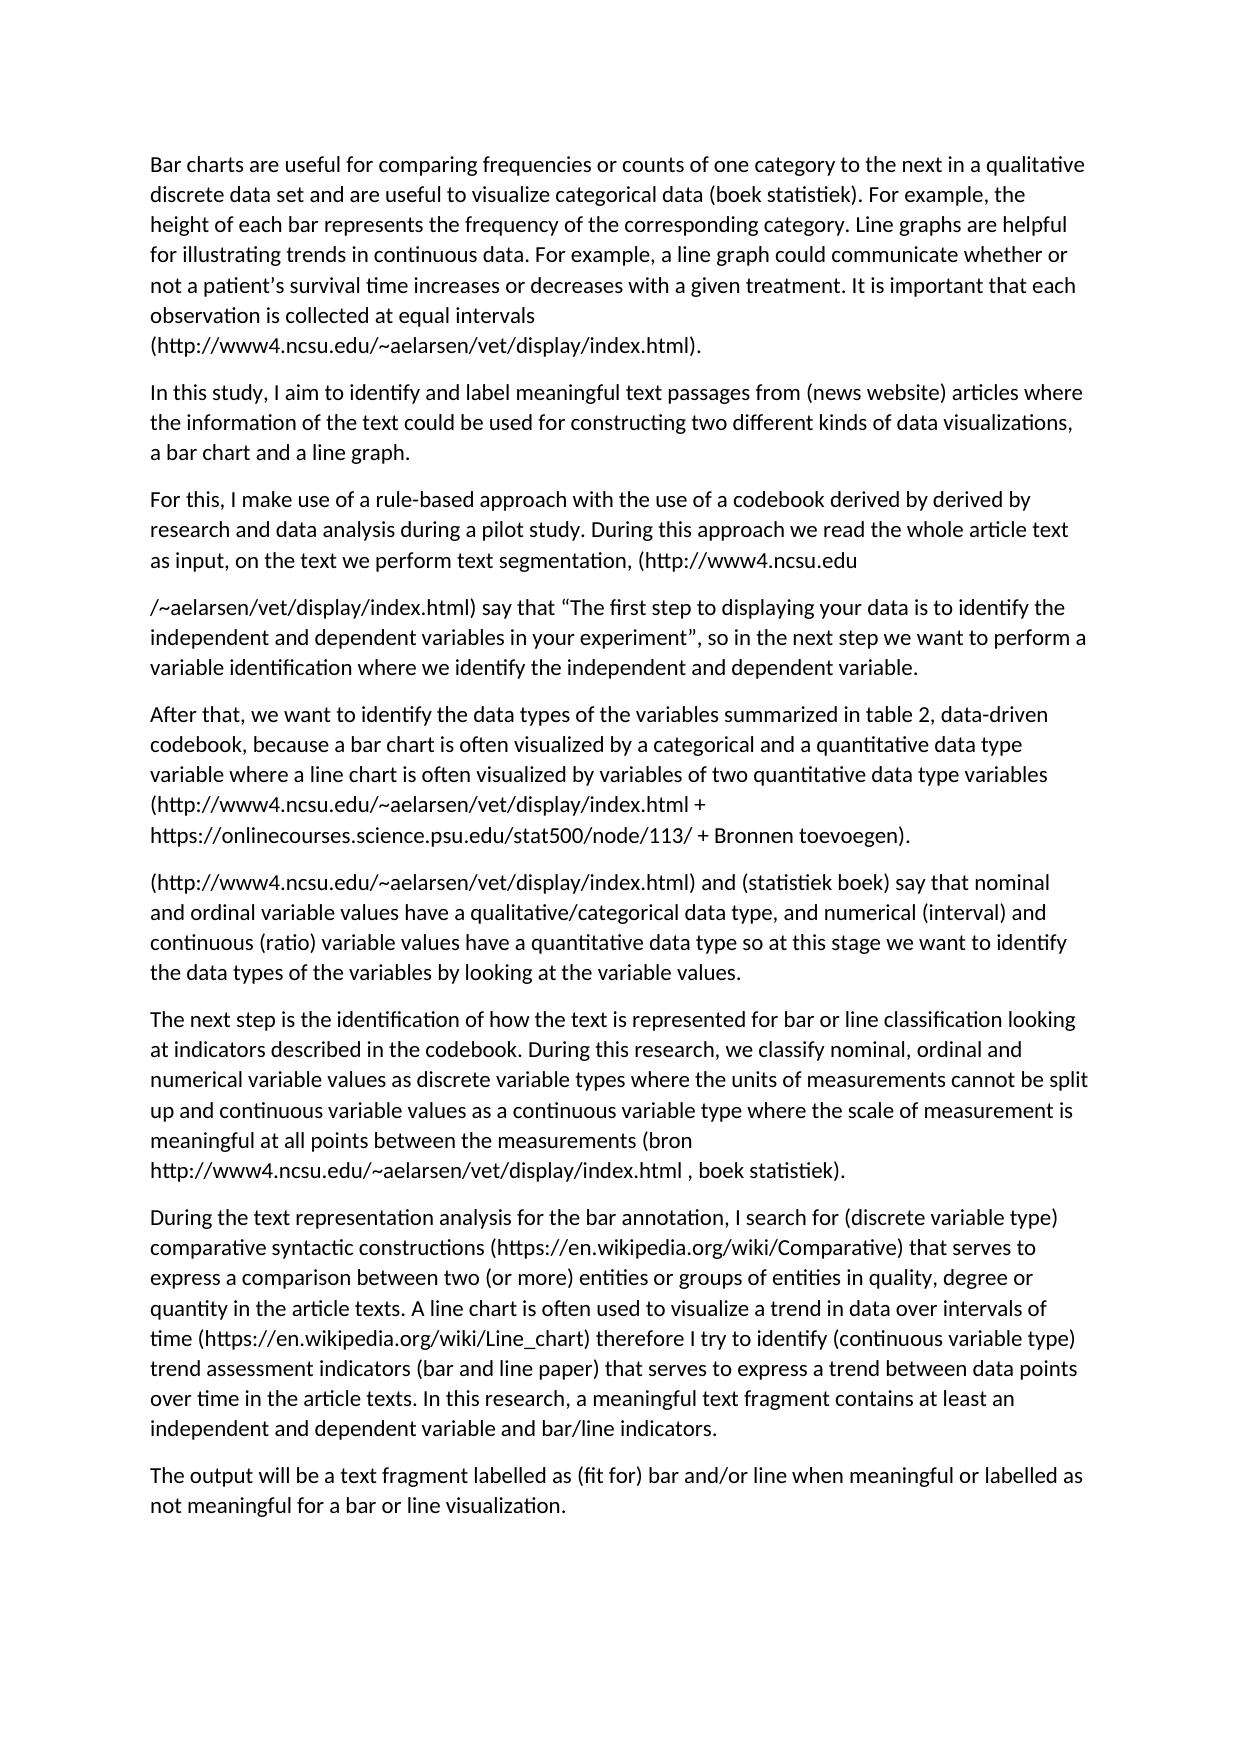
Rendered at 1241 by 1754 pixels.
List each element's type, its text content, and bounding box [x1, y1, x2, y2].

text During the text representation analysis for the bar annotation, I search for (discrete variable type) comparative syntactic constructions (https://en.wikipedia.org/wiki/Comparative) that serves to express a comparison between two (or more) entities or groups of entities in quality, degree or quantity in the article texts. A line chart is often used to visualize a trend in data over intervals of time (https://en.wikipedia.org/wiki/Line_chart) therefore I try to identify (continuous variable type) trend assessment indicators (bar and line paper) that serves to express a trend between data points over time in the article texts. In this research, a meaningful text fragment contains at least an independent and dependent variable and bar/line indicators. [150, 1203, 1090, 1443]
text Bar charts are useful for comparing frequencies or counts of one category to the next in a qualitative discrete data set and are useful to visualize categorical data (boek statistiek). For example, the height of each bar represents the frequency of the corresponding category. Line graphs are helpful for illustrating trends in continuous data. For example, a line graph could communicate whether or not a patient’s survival time increases or decreases with a given treatment. It is important that each observation is collected at equal intervals (http://www4.ncsu.edu/~aelarsen/vet/display/index.html). [150, 150, 1090, 359]
text The next step is the identification of how the text is represented for bar or line classification looking at indicators described in the codebook. During this research, we classify nominal, ordinal and numerical variable values as discrete variable types where the units of measurements cannot be split up and continuous variable values as a continuous variable type where the scale of measurement is meaningful at all points between the measurements (bron http://www4.ncsu.edu/~aelarsen/vet/display/index.html , boek statistiek). [150, 1005, 1090, 1184]
text The output will be a text fragment labelled as (fit for) bar and/or line when meaningful or labelled as not meaningful for a bar or line visualization. [150, 1461, 1090, 1520]
text After that, we want to identify the data types of the variables summarized in table 2, data-driven codebook, because a bar chart is often visualized by a categorical and a quantitative data type variable where a line chart is often visualized by variables of two quantitative data type variables (http://www4.ncsu.edu/~aelarsen/vet/display/index.html + https://onlinecourses.science.psu.edu/stat500/node/113/ + Bronnen toevoegen). [150, 700, 1090, 849]
text (http://www4.ncsu.edu/~aelarsen/vet/display/index.html) and (statistiek boek) say that nominal and ordinal variable values have a qualitative/categorical data type, and numerical (interval) and continuous (ratio) variable values have a quantitative data type so at this stage we want to identify the data types of the variables by looking at the variable values. [150, 868, 1090, 986]
text For this, I make use of a rule-based approach with the use of a codebook derived by derived by research and data analysis during a pilot study. During this approach we read the whole article text as input, on the text we perform text segmentation, (http://www4.ncsu.edu [150, 485, 1090, 574]
text /~aelarsen/vet/display/index.html) say that “The first step to displaying your data is to identify the independent and dependent variables in your experiment”, so in the next step we want to perform a variable identification where we identify the independent and dependent variable. [150, 593, 1090, 681]
text In this study, I aim to identify and label meaningful text passages from (news website) articles where the information of the text could be used for constructing two different kinds of data visualizations, a bar chart and a line graph. [150, 378, 1090, 467]
